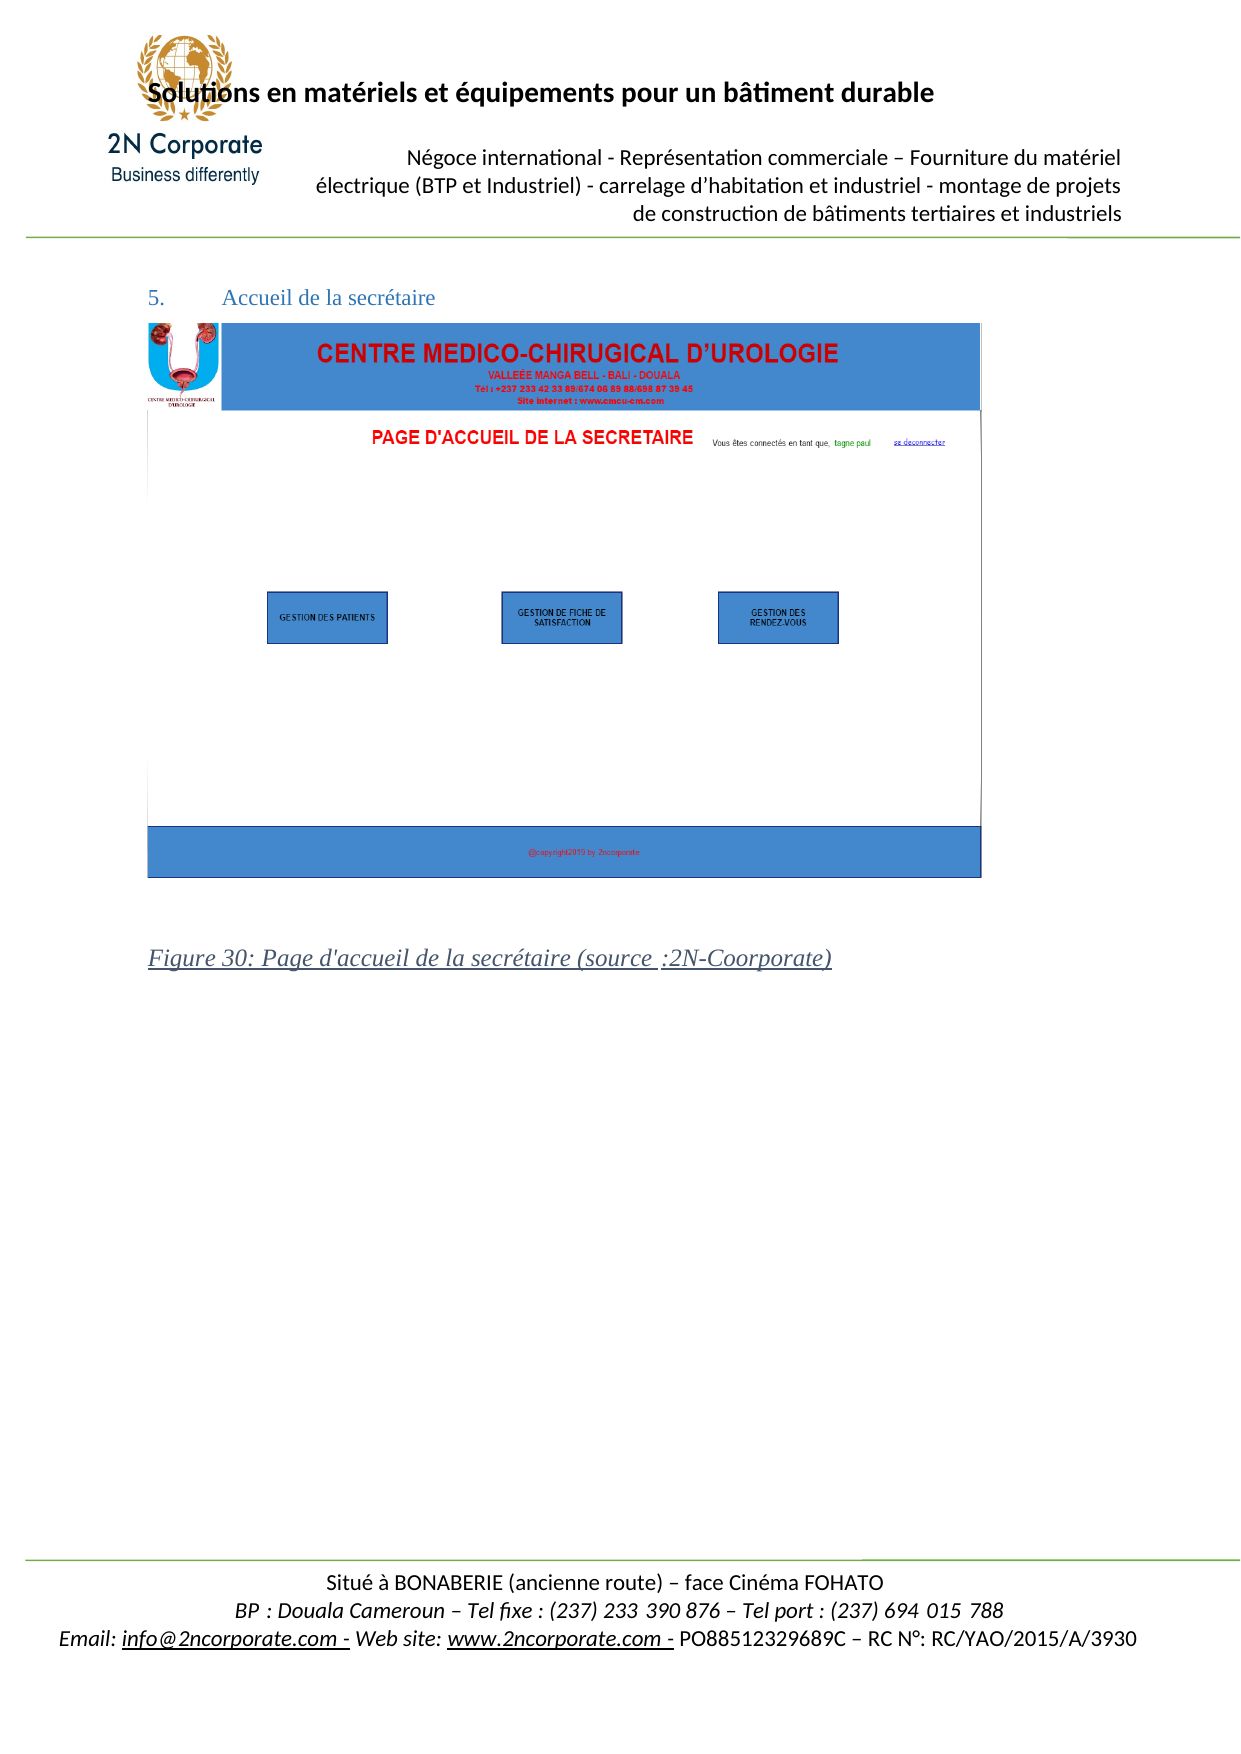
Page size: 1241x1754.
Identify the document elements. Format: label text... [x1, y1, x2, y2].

subtitle Accueil de la secrétaire [148, 283, 1093, 310]
text Figure 30: Page d'accueil de la secrétaire (source :2N-Coorporate) [148, 943, 1093, 972]
picture [74, 35, 296, 185]
picture [147, 323, 1093, 878]
